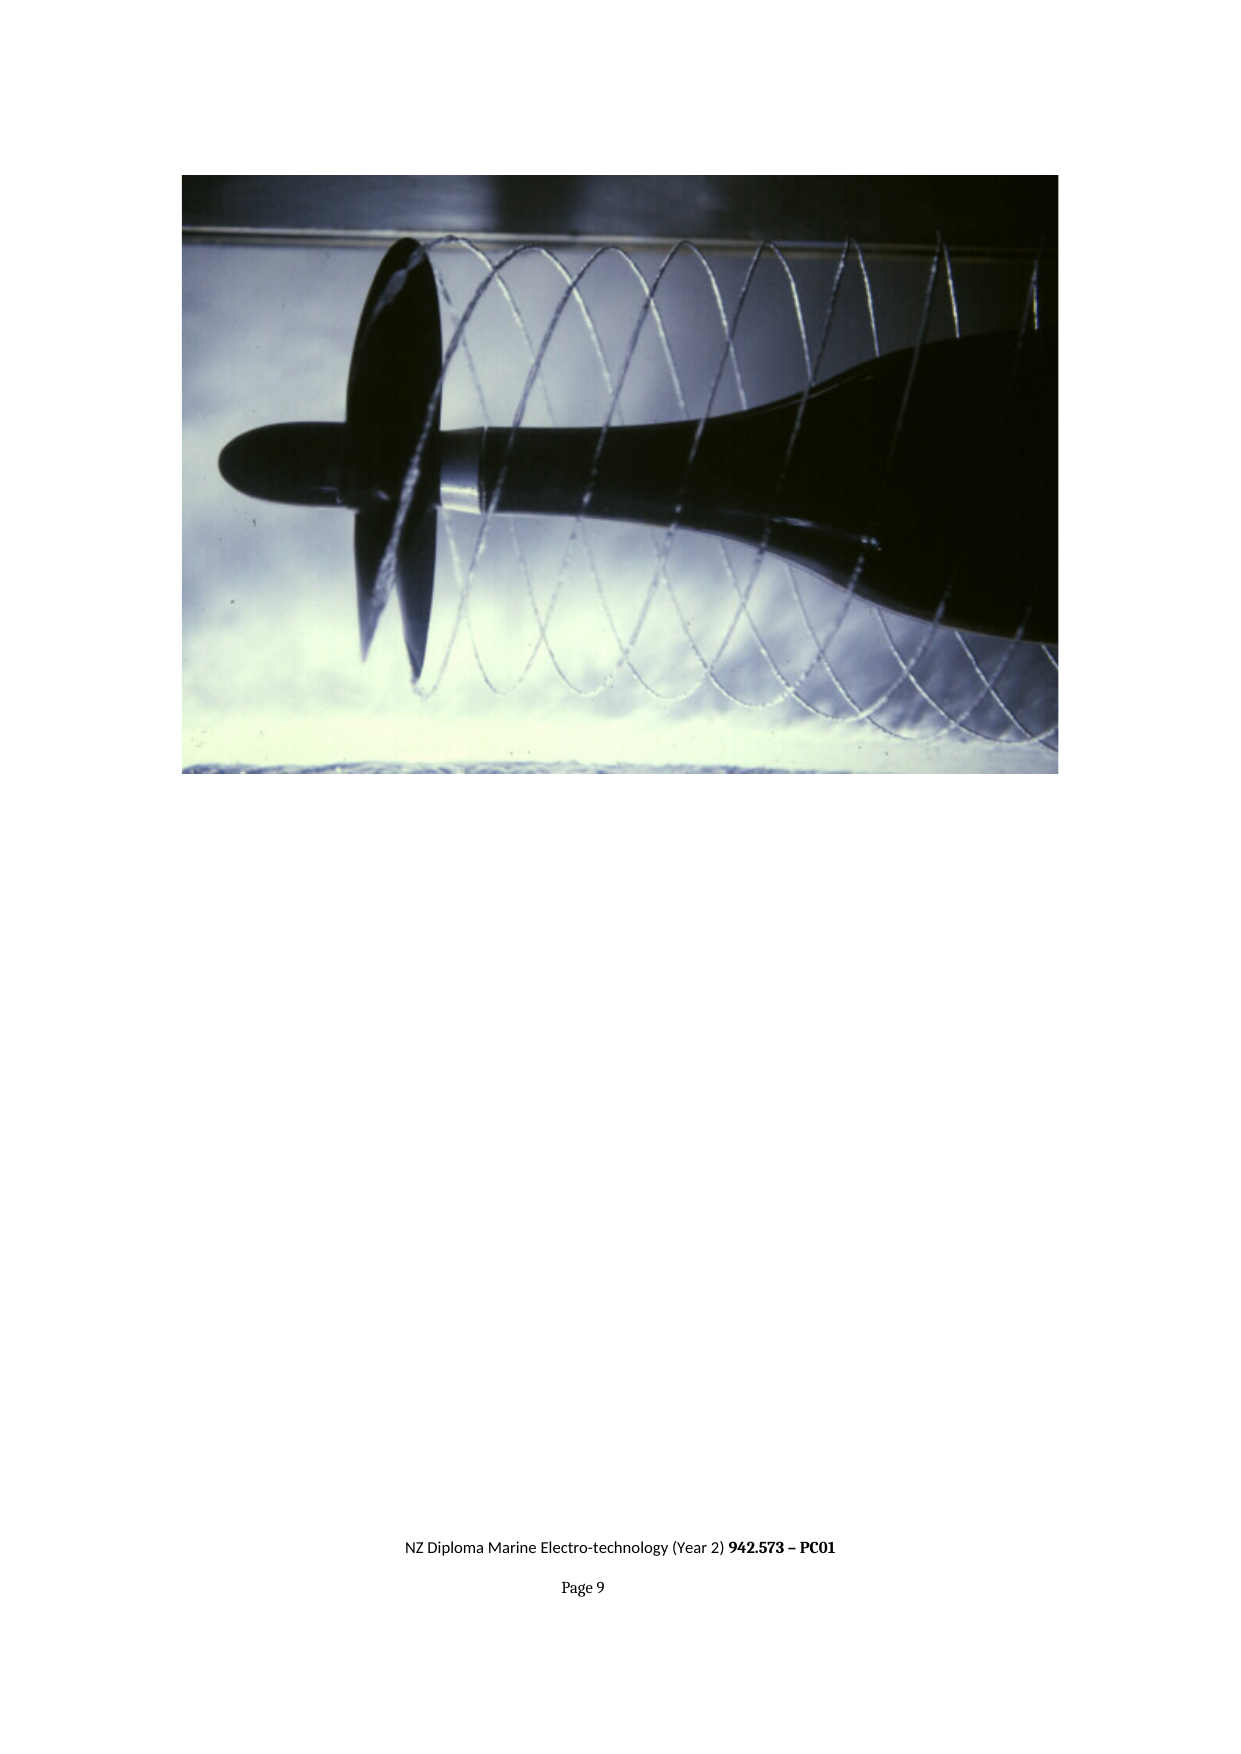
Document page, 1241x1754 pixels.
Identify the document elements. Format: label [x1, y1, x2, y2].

picture [181, 175, 1059, 774]
